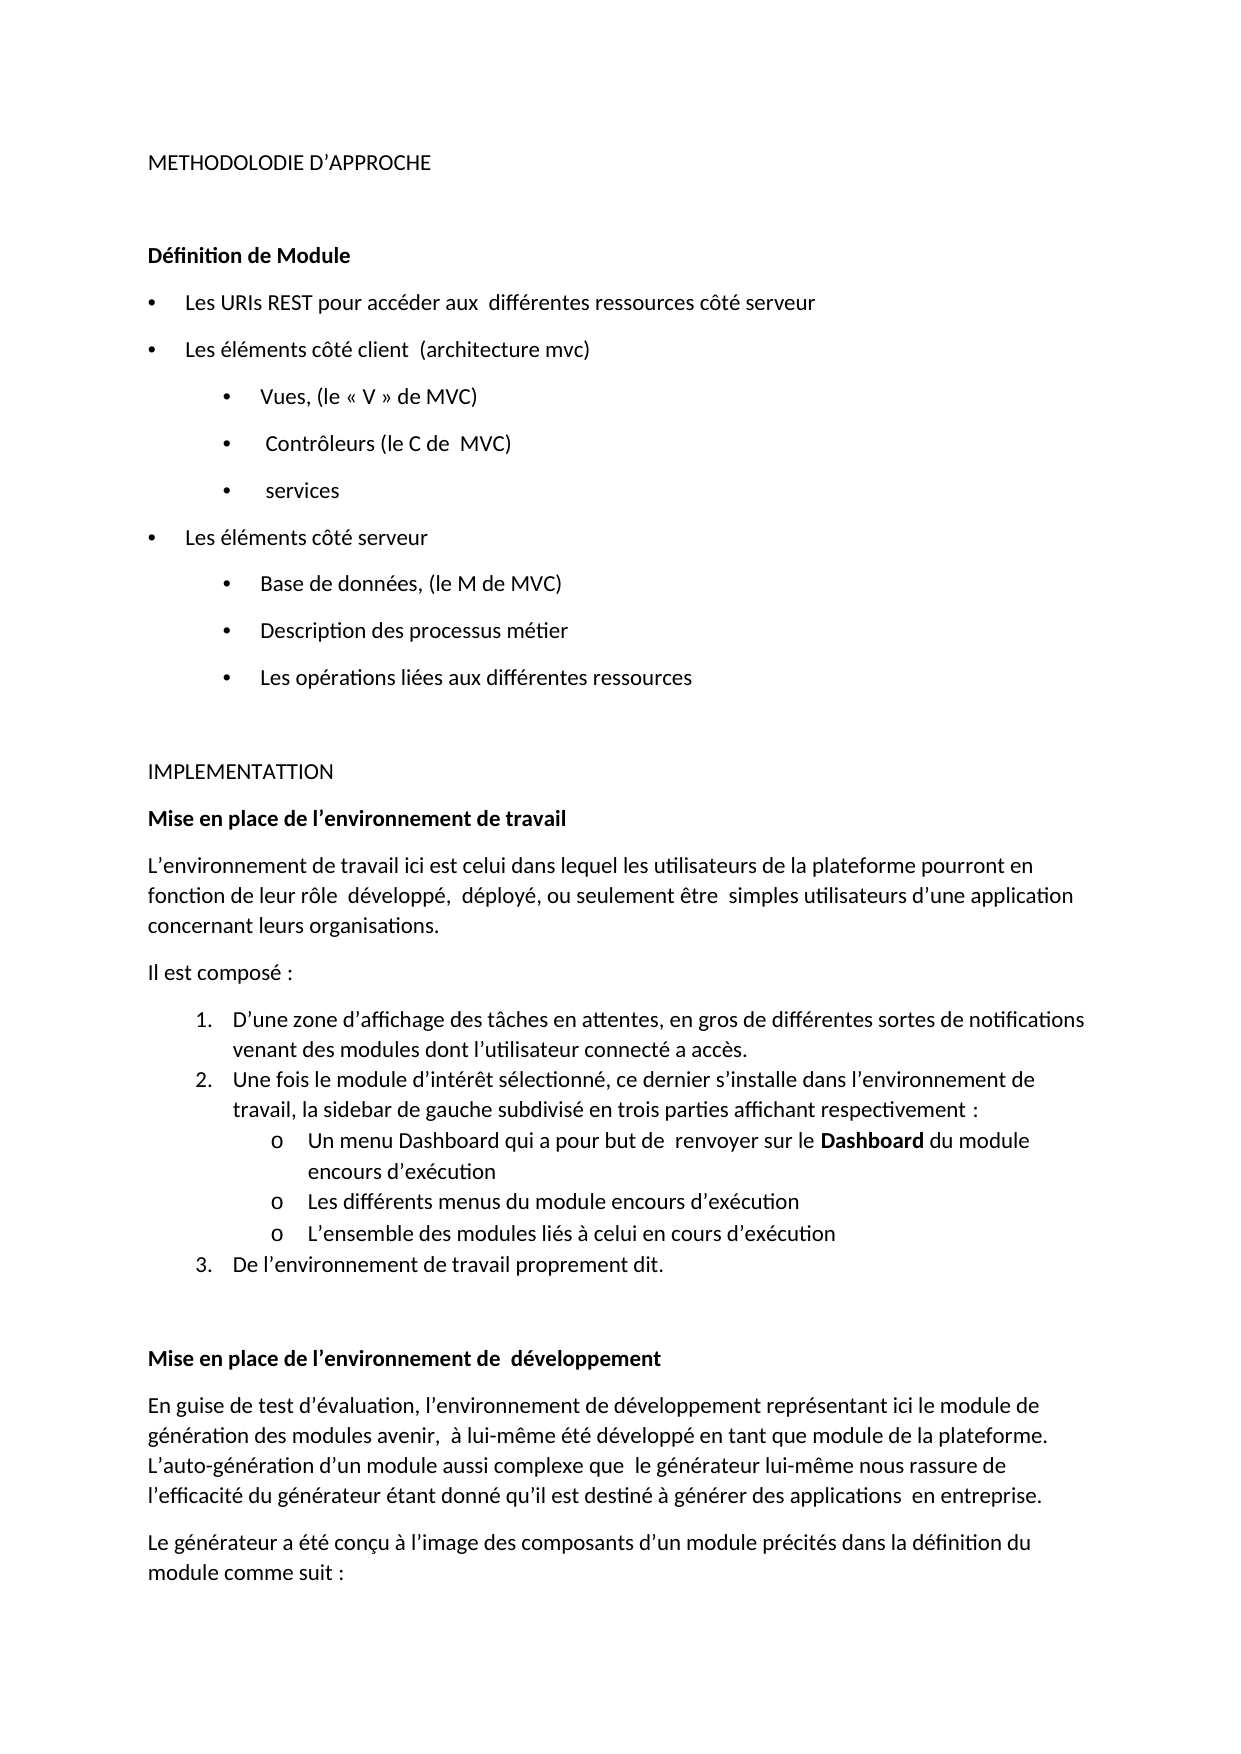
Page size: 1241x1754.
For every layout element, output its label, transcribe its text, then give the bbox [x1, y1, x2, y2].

text Mise en place de l’environnement de développement [148, 1344, 1093, 1372]
list Base de données, (le M de MVC) [223, 569, 1093, 597]
list Les différents menus du module encours d’exécution [270, 1187, 1093, 1216]
list Un menu Dashboard qui a pour but de renvoyer sur le Dashboard du module encours d’exécution [270, 1126, 1093, 1185]
list Les URIs REST pour accéder aux différentes ressources côté serveur [148, 288, 1093, 316]
text L’environnement de travail ici est celui dans lequel les utilisateurs de la plateforme pourront en fonction de leur rôle développé, déployé, ou seulement être simples utilisateurs d’une application concernant leurs organisations. [148, 851, 1093, 939]
list D’une zone d’affichage des tâches en attentes, en gros de différentes sortes de notifications venant des modules dont l’utilisateur connecté a accès. [195, 1005, 1093, 1063]
list Les opérations liées aux différentes ressources [223, 663, 1093, 691]
text Définition de Module [148, 241, 1093, 269]
text METHODOLODIE D’APPROCHE [148, 148, 1093, 176]
text Mise en place de l’environnement de travail [148, 804, 1093, 832]
text En guise de test d’évaluation, l’environnement de développement représentant ici le module de génération des modules avenir, à lui-même été développé en tant que module de la plateforme. L’auto-génération d’un module aussi complexe que le générateur lui-même nous rassure de l’efficacité du générateur étant donné qu’il est destiné à générer des applications en entreprise. [148, 1391, 1093, 1509]
list Vues, (le « V » de MVC) [223, 382, 1093, 410]
list L’ensemble des modules liés à celui en cours d’exécution [270, 1219, 1093, 1248]
list Contrôleurs (le C de MVC) [223, 429, 1093, 457]
list services [223, 476, 1093, 504]
list Les éléments côté client (architecture mvc) [148, 335, 1093, 363]
list Description des processus métier [223, 616, 1093, 644]
text Il est composé : [148, 958, 1093, 986]
text IMPLEMENTATTION [148, 757, 1093, 785]
list De l’environnement de travail proprement dit. [195, 1250, 1093, 1278]
list Les éléments côté serveur [148, 523, 1093, 551]
list Une fois le module d’intérêt sélectionné, ce dernier s’installe dans l’environnement de travail, la sidebar de gauche subdivisé en trois parties affichant respectivement : [195, 1065, 1093, 1123]
text Le générateur a été conçu à l’image des composants d’un module précités dans la définition du module comme suit : [148, 1528, 1093, 1587]
